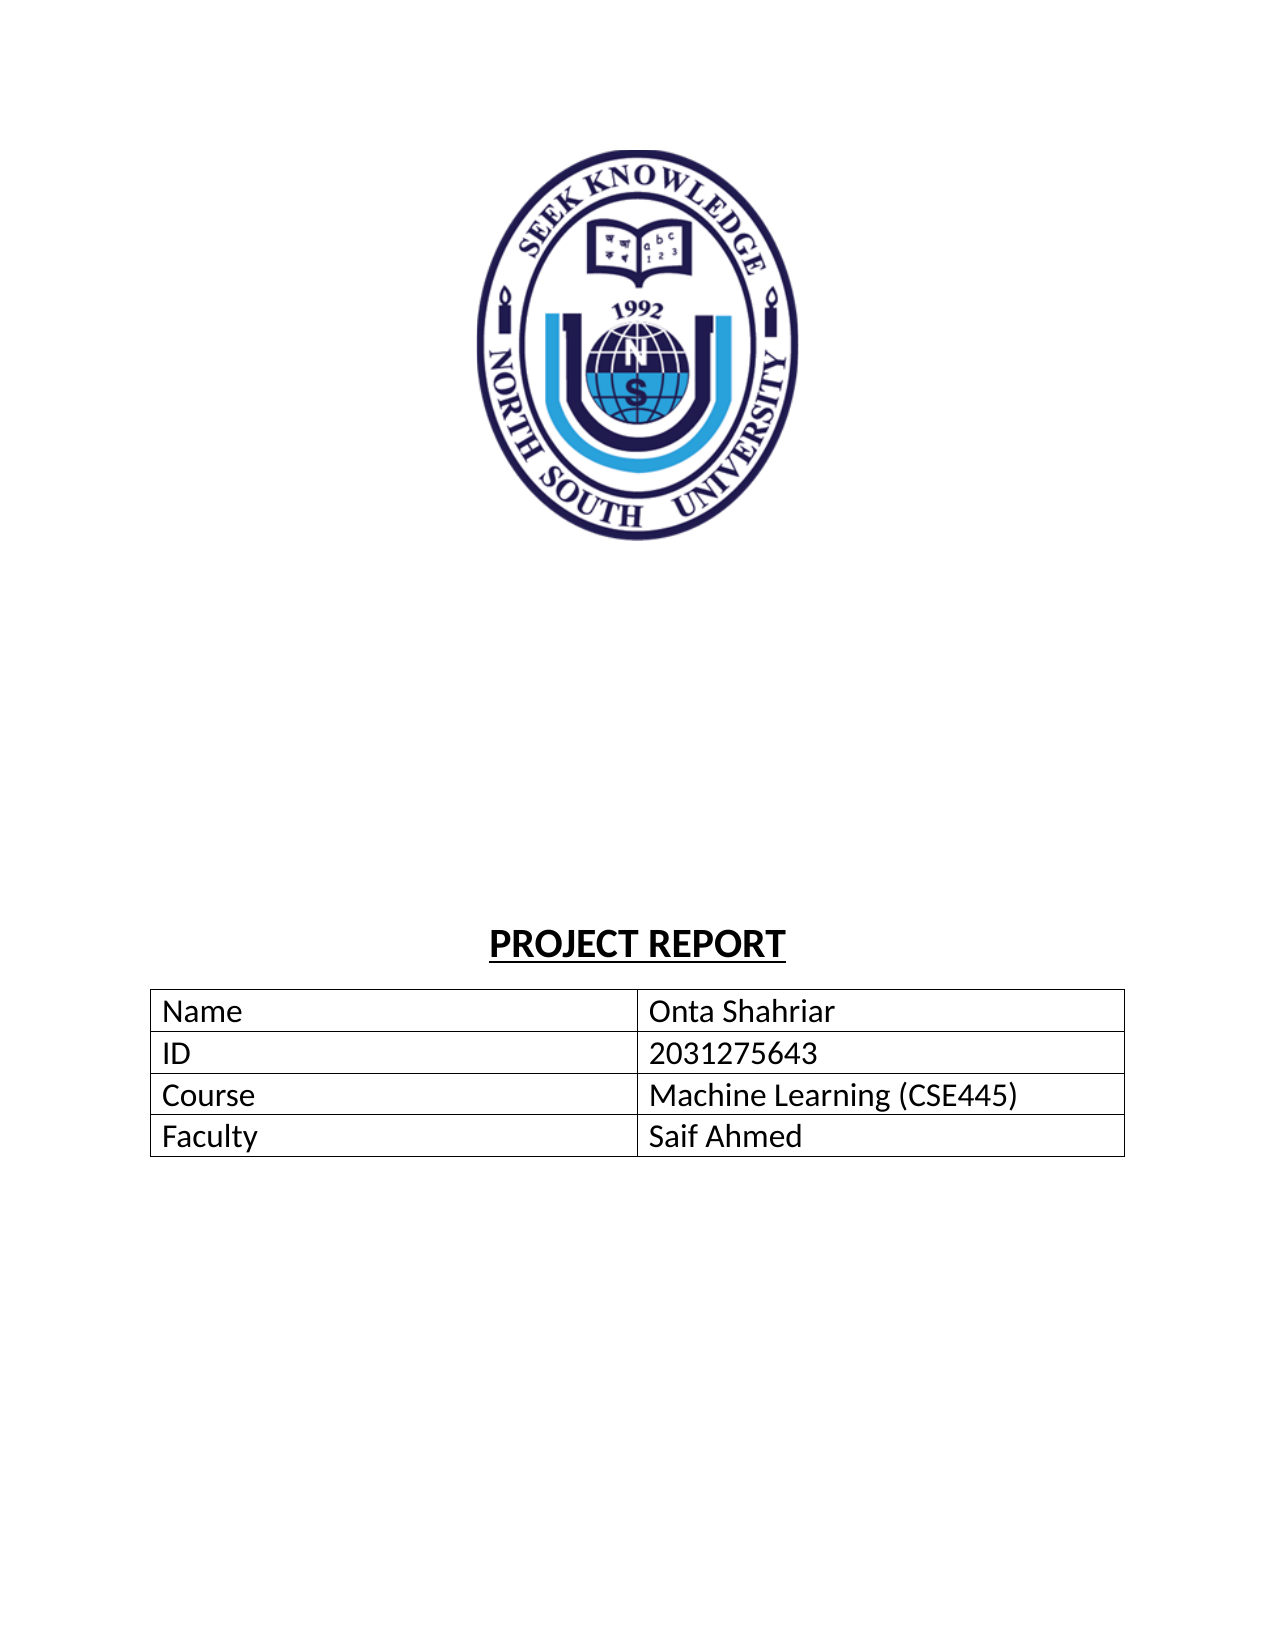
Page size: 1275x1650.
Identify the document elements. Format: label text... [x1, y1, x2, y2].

table_cell 2031275643 [638, 1032, 1124, 1072]
table_cell Course [151, 1074, 637, 1114]
table_cell ID [151, 1032, 637, 1072]
table_cell Machine Learning (CSE445) [638, 1074, 1124, 1114]
table_cell Faculty [151, 1115, 637, 1156]
text PROJECT REPORT [150, 917, 1125, 968]
table_header Onta Shahriar [638, 990, 1124, 1031]
table_cell Saif Ahmed [638, 1115, 1124, 1156]
picture [476, 150, 799, 541]
table_header Name [151, 990, 637, 1031]
